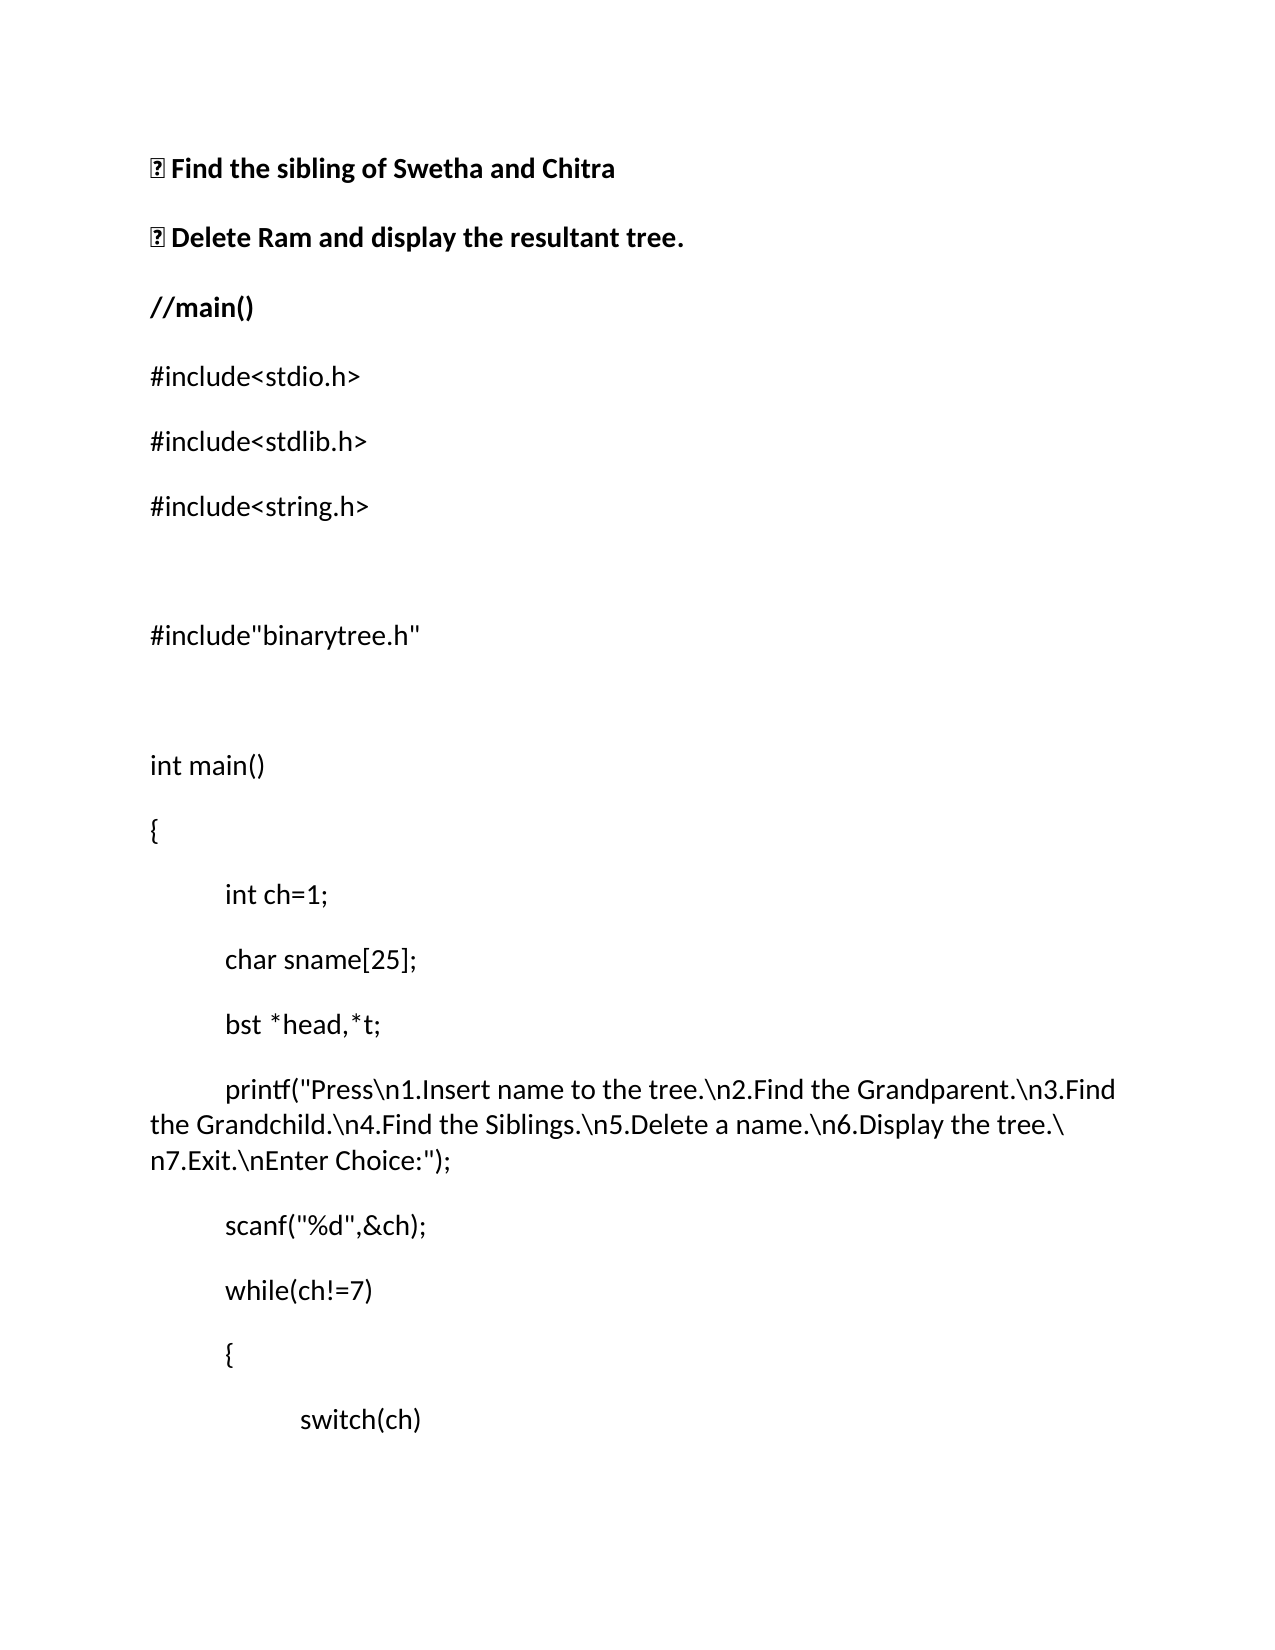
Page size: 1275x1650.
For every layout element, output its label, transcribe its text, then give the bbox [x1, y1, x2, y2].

text int main() [150, 747, 1125, 782]
text #include<string.h> [150, 488, 1125, 523]
text switch(ch) [150, 1401, 1125, 1437]
text //main() [150, 289, 1125, 324]
text #include<stdio.h> [150, 358, 1125, 394]
text #include"binarytree.h" [150, 617, 1125, 653]
text bst *head,*t; [150, 1006, 1125, 1042]
text #include<stdlib.h> [150, 423, 1125, 458]
text char sname[25]; [150, 941, 1125, 977]
text while(ch!=7) [150, 1272, 1125, 1307]
text  Delete Ram and display the resultant tree. [150, 219, 1125, 255]
text { [150, 1336, 1125, 1372]
text scanf("%d",&ch); [150, 1207, 1125, 1242]
text  Find the sibling of Swetha and Chitra [150, 150, 1125, 186]
text int ch=1; [150, 876, 1125, 912]
text printf("Press\n1.Insert name to the tree.\n2.Find the Grandparent.\n3.Find the Grandchild.\n4.Find the Siblings.\n5.Delete a name.\n6.Display the tree.\n7.Exit.\nEnter Choice:"); [150, 1071, 1125, 1178]
text { [150, 812, 1125, 847]
